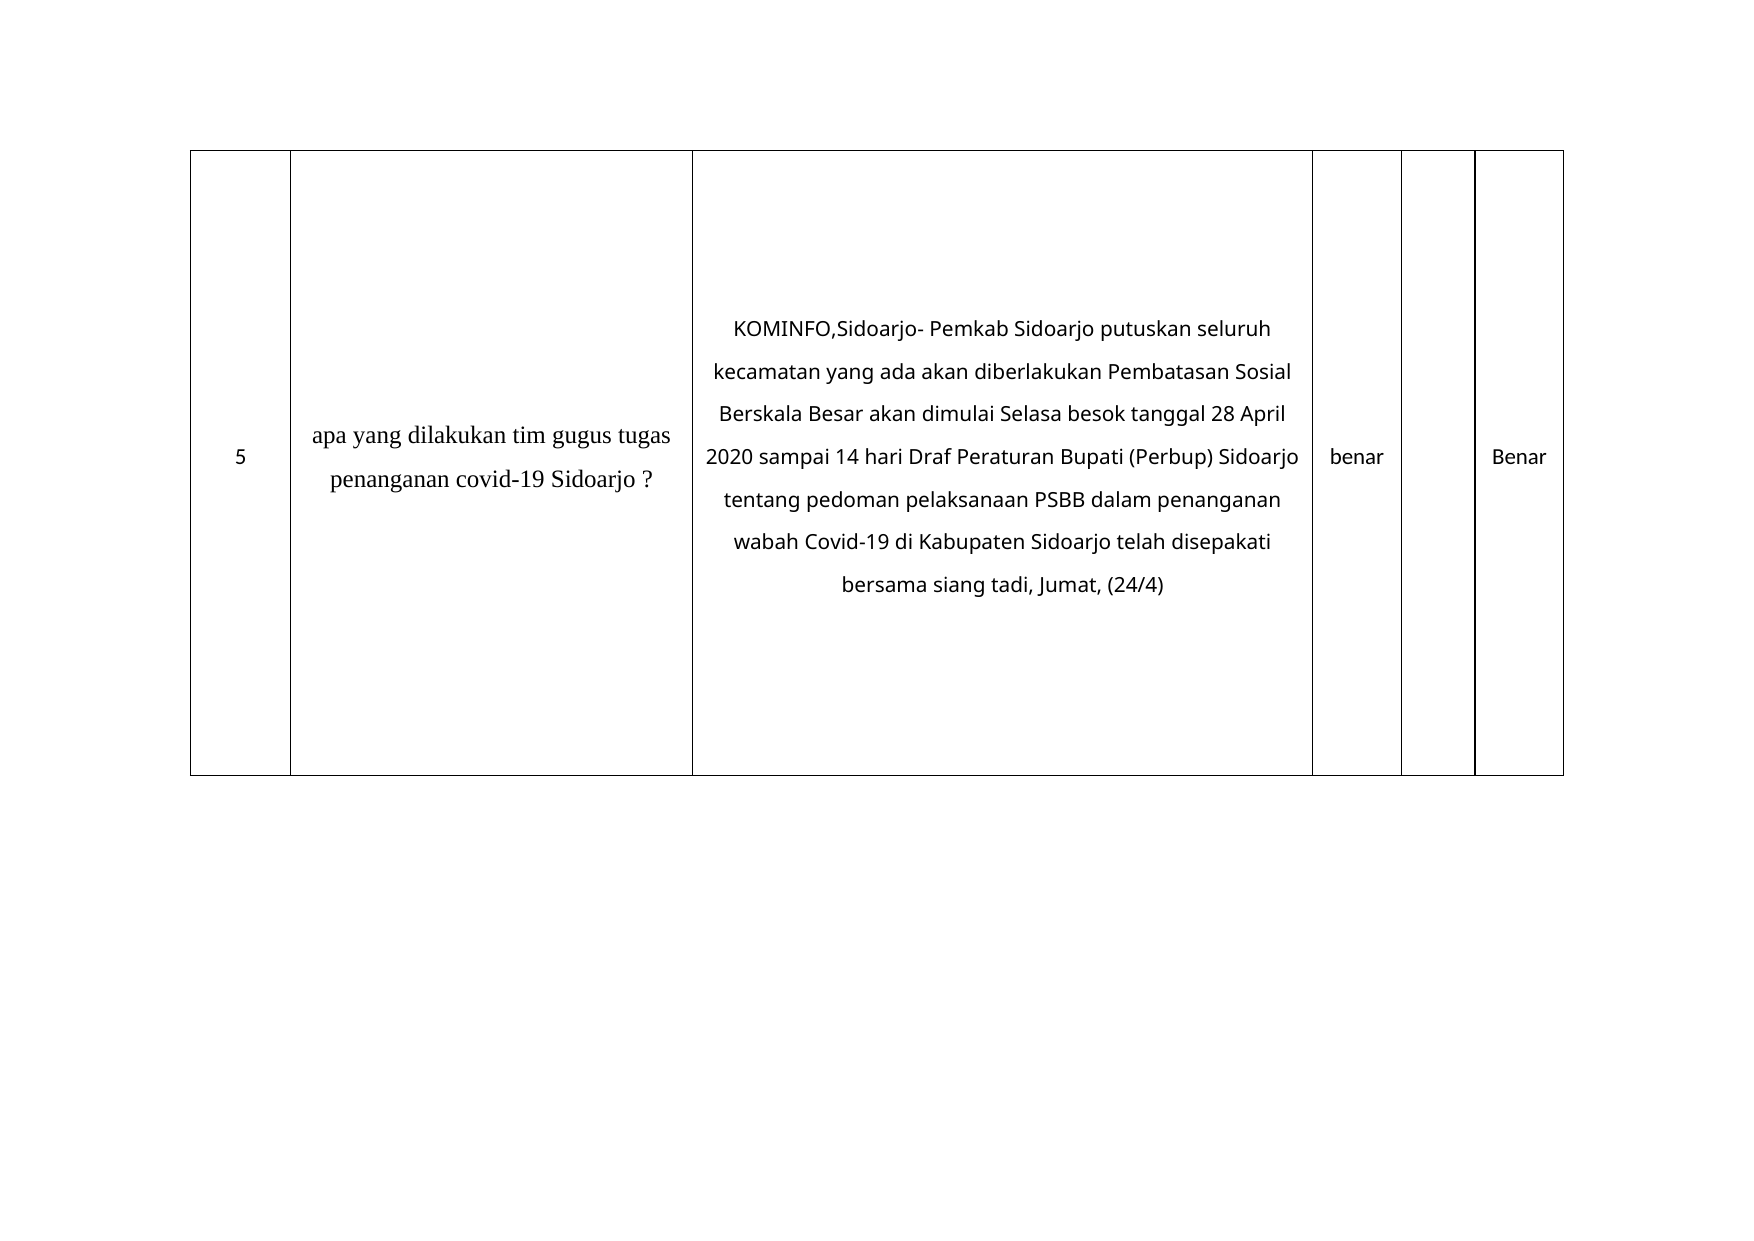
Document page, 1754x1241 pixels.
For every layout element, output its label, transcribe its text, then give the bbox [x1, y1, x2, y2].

table_cell 5 [191, 151, 290, 775]
table_cell benar [1313, 151, 1401, 775]
table_cell [1402, 151, 1474, 775]
table_cell KOMINFO,Sidoarjo- Pemkab Sidoarjo putuskan seluruh kecamatan yang ada akan diberlakukan Pembatasan Sosial Berskala Besar akan dimulai Selasa besok tanggal 28 April 2020 sampai 14 hari Draf Peraturan Bupati (Perbup) Sidoarjo tentang pedoman pelaksanaan PSBB dalam penanganan wabah Covid-19 di Kabupaten Sidoarjo telah disepakati bersama siang tadi, Jumat, (24/4) [693, 151, 1312, 775]
table_cell apa yang dilakukan tim gugus tugas penanganan covid-19 Sidoarjo ? [291, 151, 692, 775]
table_cell Benar [1476, 151, 1563, 775]
